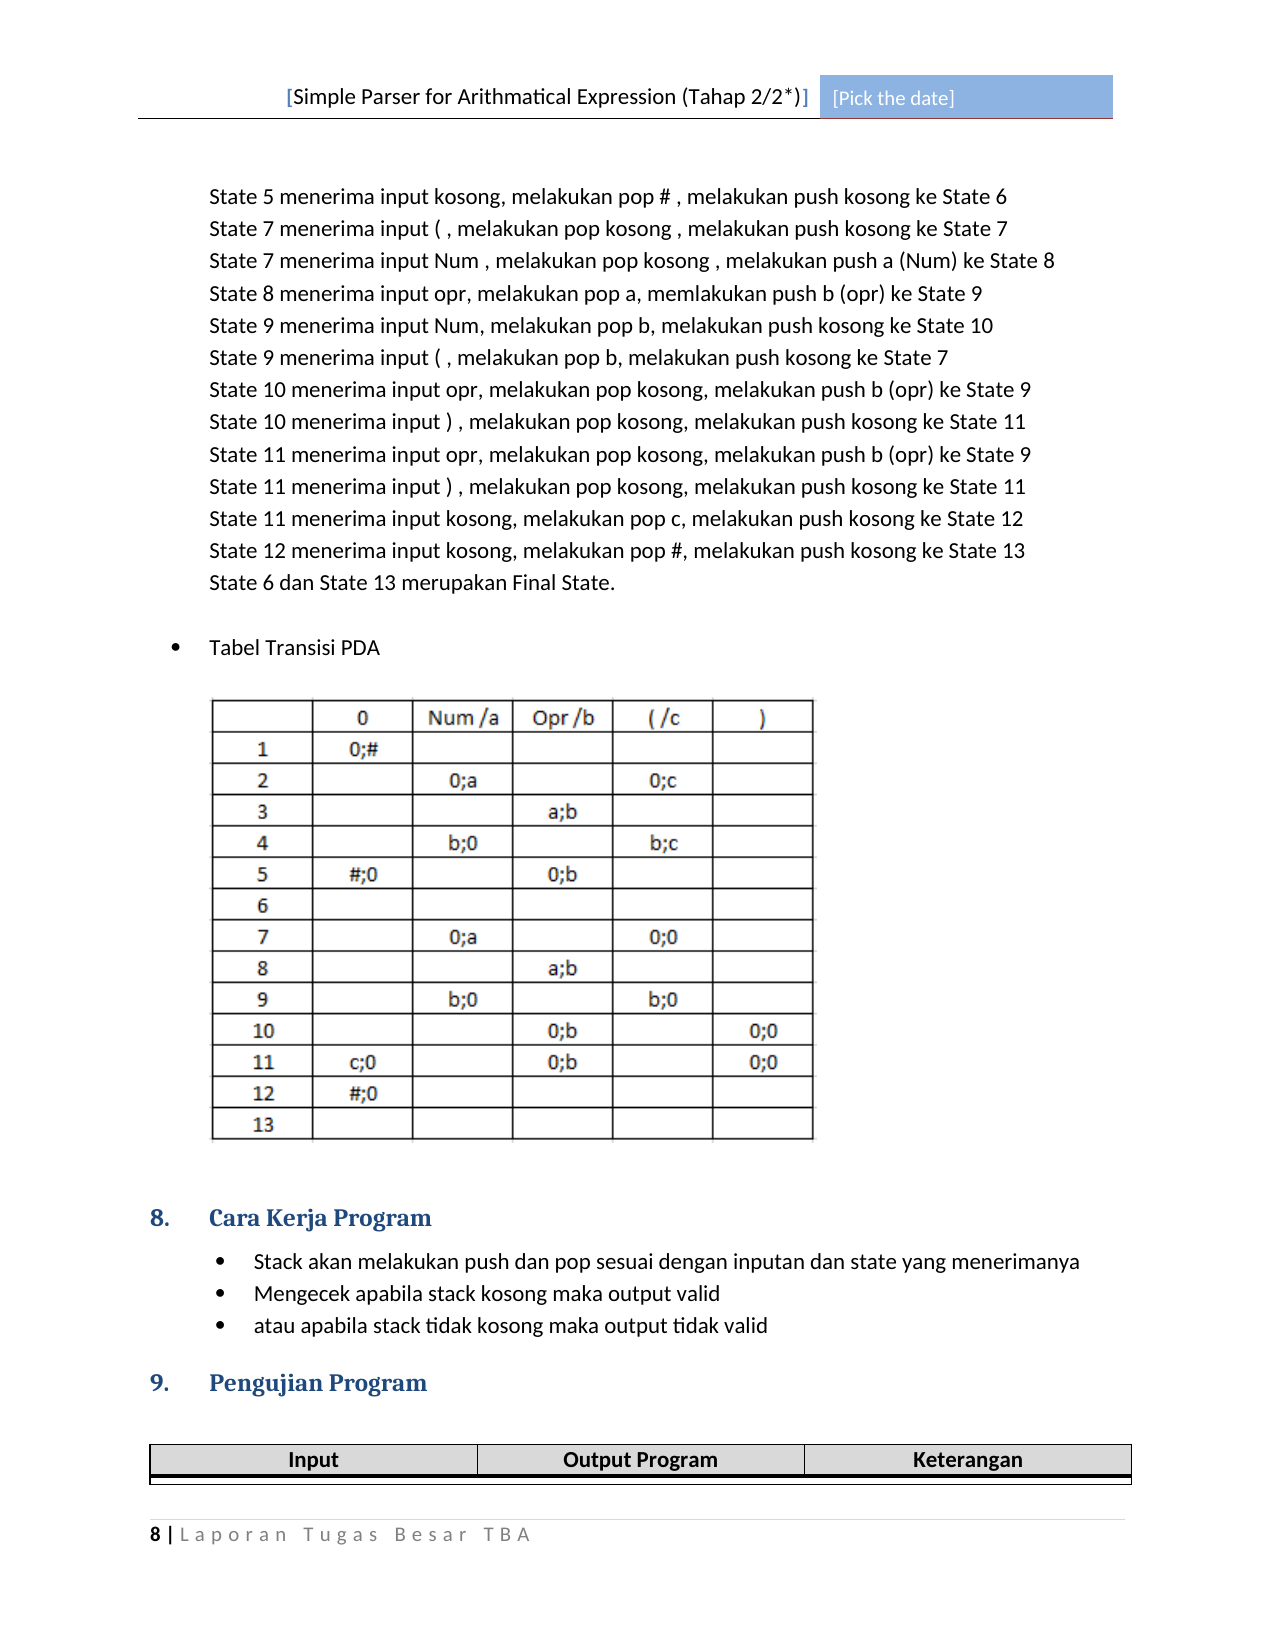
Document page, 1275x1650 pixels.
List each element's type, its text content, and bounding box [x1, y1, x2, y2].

list Mengecek apabila stack kosong maka output valid [216, 1279, 1125, 1307]
text State 12 menerima input kosong, melakukan pop #, melakukan push kosong ke State 13 [150, 536, 1125, 564]
text State 7 menerima input Num , melakukan pop kosong , melakukan push a (Num) ke State 8 [150, 247, 1125, 274]
text State 8 menerima input opr, melakukan pop a, memlakukan push b (opr) ke State 9 [150, 279, 1125, 307]
text State 11 menerima input opr, melakukan pop kosong, melakukan push b (opr) ke State 9 [150, 440, 1125, 468]
text State 10 menerima input opr, melakukan pop kosong, melakukan push b (opr) ke State 9 [150, 375, 1125, 403]
text State 10 menerima input ) , melakukan pop kosong, melakukan push kosong ke State 11 [150, 407, 1125, 436]
text State 9 menerima input ( , melakukan pop b, melakukan push kosong ke State 7 [150, 343, 1125, 371]
subtitle Cara Kerja Program [150, 1204, 1125, 1233]
picture [209, 697, 817, 1143]
text State 11 menerima input ) , melakukan pop kosong, melakukan push kosong ke State 11 [150, 472, 1125, 500]
table_header Input [151, 1445, 477, 1474]
text State 11 menerima input kosong, melakukan pop c, melakukan push kosong ke State 12 [150, 504, 1125, 532]
subtitle Pengujian Program [150, 1368, 1125, 1397]
text State 5 menerima input kosong, melakukan pop # , melakukan push kosong ke State 6 [150, 182, 1125, 210]
text State 9 menerima input Num, melakukan pop b, melakukan push kosong ke State 10 [150, 311, 1125, 339]
table_header Output Program [478, 1445, 804, 1474]
list Stack akan melakukan push dan pop sesuai dengan inputan dan state yang menerimanya [216, 1247, 1125, 1275]
table_header Keterangan [805, 1445, 1131, 1474]
list Tabel Transisi PDA [172, 633, 1125, 661]
text State 7 menerima input ( , melakukan pop kosong , melakukan push kosong ke State 7 [150, 214, 1125, 242]
list atau apabila stack tidak kosong maka output tidak valid [216, 1311, 1125, 1339]
text State 6 dan State 13 merupakan Final State. [150, 568, 1125, 596]
